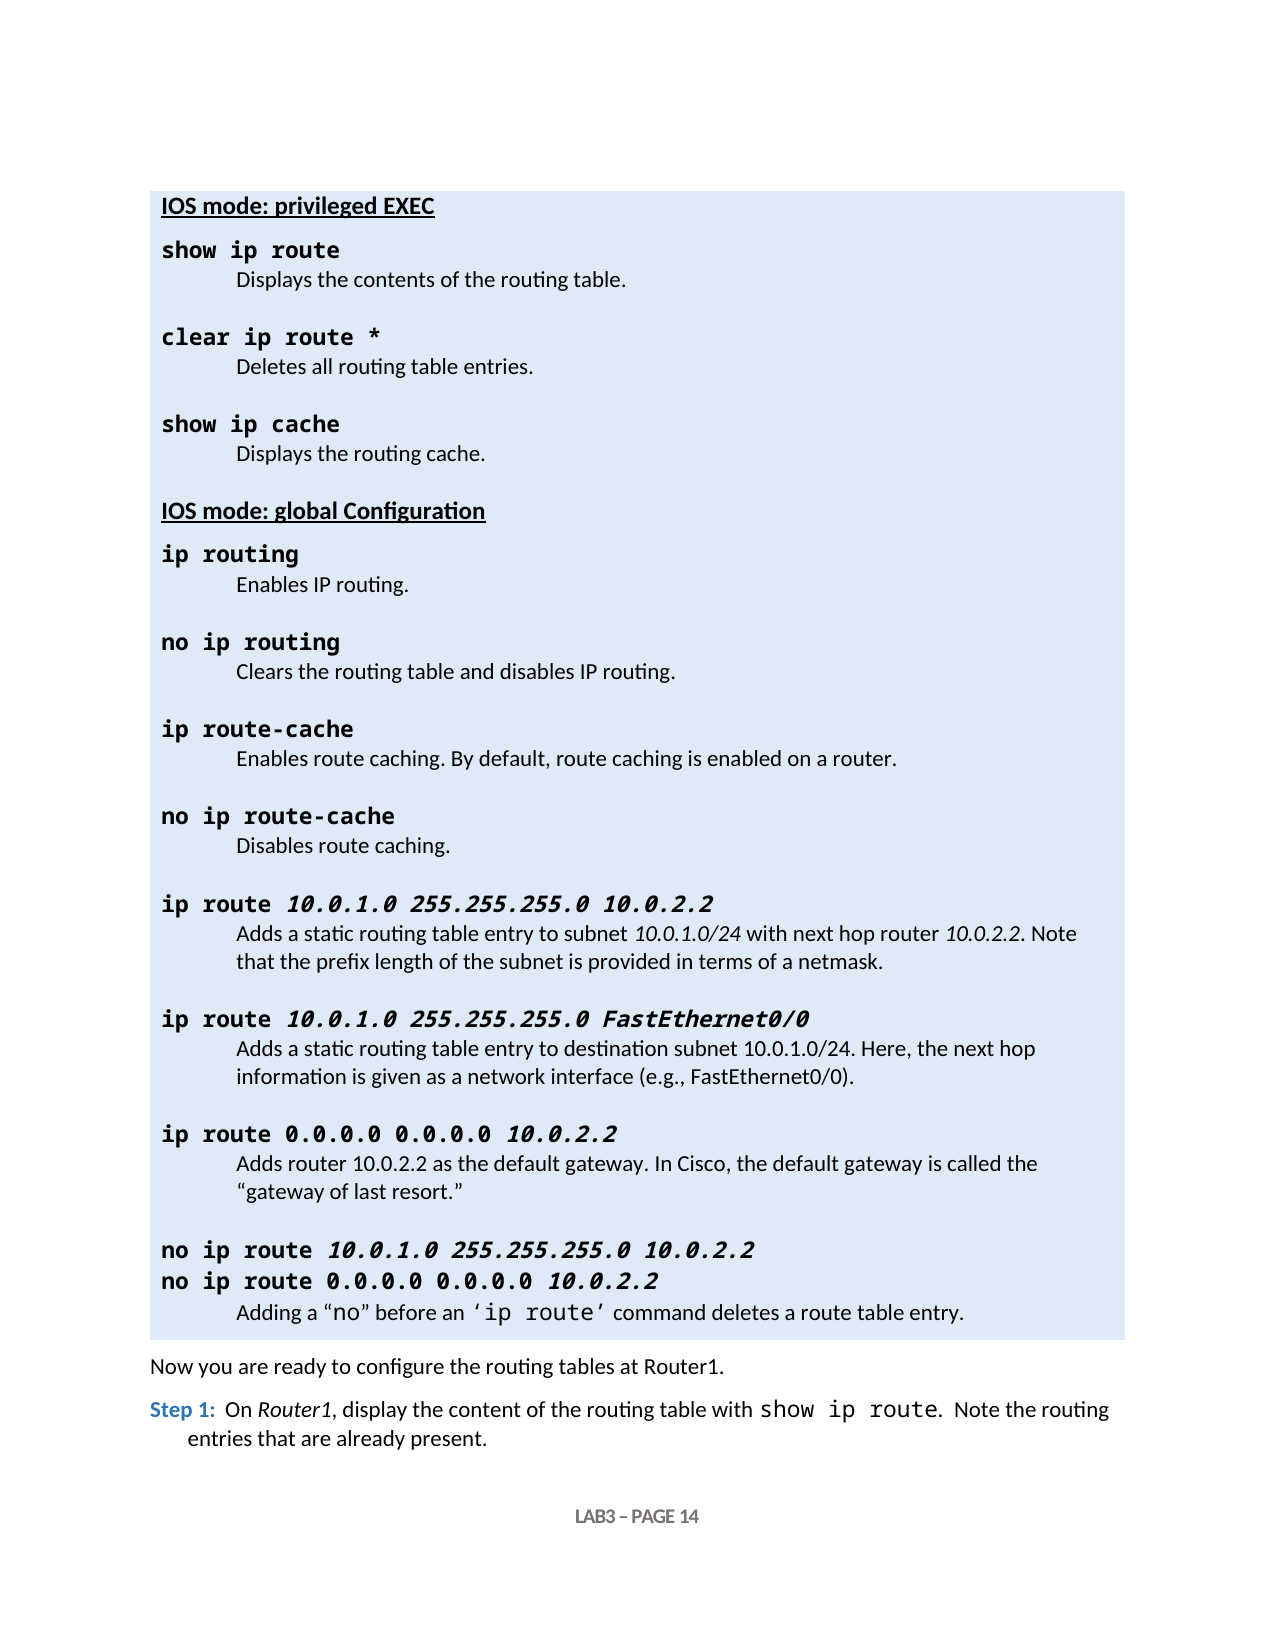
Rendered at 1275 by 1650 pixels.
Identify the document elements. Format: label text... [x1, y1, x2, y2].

text Now you are ready to configure the routing tables at Router1. [150, 1352, 1125, 1380]
list On Router1, display the content of the routing table with show ip route. Note the routing entries that are already present. [150, 1393, 1125, 1452]
table_header IOS mode: privileged EXEC show ip route Displays the contents of the routing table. clear ip route * Deletes all routing table entries. show ip cache Displays the routing cache. IOS mode: global Configuration ip routing Enables IP routing. no ip routing Clears the routing table and disables IP routing. ip route-cache Enables route caching. By default, route caching is enabled on a router. no ip route-cache Disables route caching. ip route 10.0.1.0 255.255.255.0 10.0.2.2 Adds a static routing table entry to subnet 10.0.1.0/24 with next hop router 10.0.2.2. Note that the prefix length of the subnet is provided in terms of a netmask. ip route 10.0.1.0 255.255.255.0 FastEthernet0/0 Adds a static routing table entry to destination subnet 10.0.1.0/24. Here, the next hop information is given as a network interface (e.g., FastEthernet0/0). ip route 0.0.0.0 0.0.0.0 10.0.2.2 Adds router 10.0.2.2 as the default gateway. In Cisco, the default gateway is called the “gateway of last resort.” no ip route 10.0.1.0 255.255.255.0 10.0.2.2 no ip route 0.0.0.0 0.0.0.0 10.0.2.2 Adding a “no” before an ‘ip route’ command deletes a route table entry. [150, 191, 1125, 1340]
